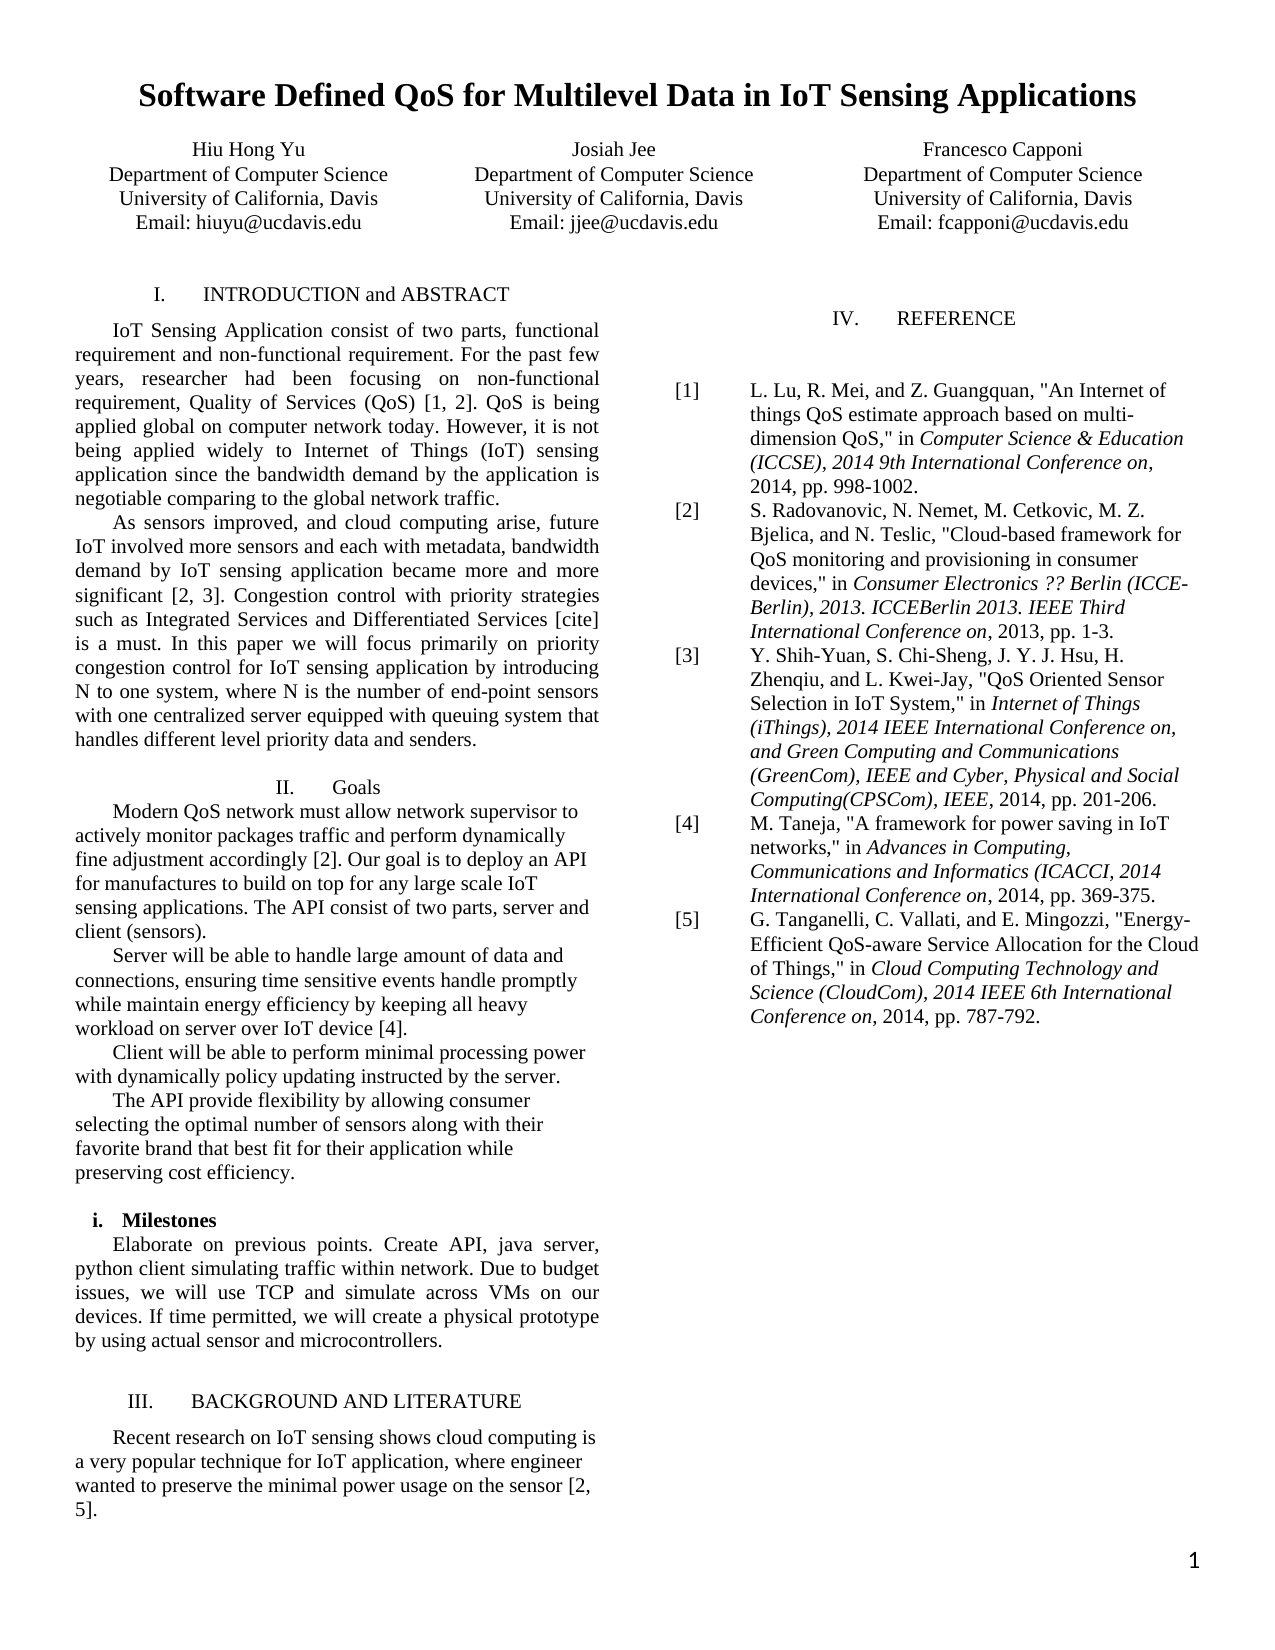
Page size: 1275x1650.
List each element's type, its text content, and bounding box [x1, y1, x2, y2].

text Elaborate on previous points. Create API, java server, python client simulating traffic within network. Due to budget issues, we will use TCP and simulate across VMs on our devices. If time permitted, we will create a physical prototype by using actual sensor and microcontrollers. [75, 1232, 600, 1352]
text IoT Sensing Application consist of two parts, functional requirement and non-functional requirement. For the past few years, researcher had been focusing on non-functional requirement, Quality of Services (QoS) [1, 2]. QoS is being applied global on computer network today. However, it is not being applied widely to Internet of Things (IoT) sensing application since the bandwidth demand by the application is negotiable comparing to the global network traffic. [75, 318, 600, 510]
list Milestones [103, 1208, 600, 1232]
text [2] S. Radovanovic, N. Nemet, M. Cetkovic, M. Z. Bjelica, and N. Teslic, "Cloud-based framework for QoS monitoring and provisioning in consumer devices," in Consumer Electronics ?? Berlin (ICCE-Berlin), 2013. ICCEBerlin 2013. IEEE Third International Conference on, 2013, pp. 1-3. [675, 498, 1200, 643]
text Recent research on IoT sensing shows cloud computing is a very popular technique for IoT application, where engineer wanted to preserve the minimal power usage on the sensor [2, 5]. [75, 1424, 600, 1521]
text [3] Y. Shih-Yuan, S. Chi-Sheng, J. Y. J. Hsu, H. Zhenqiu, and L. Kwei-Jay, "QoS Oriented Sensor Selection in IoT System," in Internet of Things (iThings), 2014 IEEE International Conference on, and Green Computing and Communications (GreenCom), IEEE and Cyber, Physical and Social Computing(CPSCom), IEEE, 2014, pp. 201-206. [675, 643, 1200, 811]
list BACKGROUND AND LITERATURE [75, 1388, 600, 1413]
text Software Defined QoS for Multilevel Data in IoT Sensing Applications [75, 75, 1200, 113]
text As sensors improved, and cloud computing arise, future IoT involved more sensors and each with metadata, bandwidth demand by IoT sensing application became more and more significant [2, 3]. Congestion control with priority strategies such as Integrated Services and Differentiated Services [cite] is a must. In this paper we will focus primarily on priority congestion control for IoT sensing application by introducing N to one system, where N is the number of end-point sensors with one centralized server equipped with queuing system that handles different level priority data and senders. [75, 510, 600, 751]
list Client will be able to perform minimal processing power with dynamically policy updating instructed by the server. [75, 1040, 600, 1088]
list REFERENCE [675, 306, 1200, 330]
list Modern QoS network must allow network supervisor to actively monitor packages traffic and perform dynamically fine adjustment accordingly [2]. Our goal is to deploy an API for manufactures to build on top for any large scale IoT sensing applications. The API consist of two parts, server and client (sensors). [75, 799, 600, 943]
text [5] G. Tanganelli, C. Vallati, and E. Mingozzi, "Energy-Efficient QoS-aware Service Allocation for the Cloud of Things," in Cloud Computing Technology and Science (CloudCom), 2014 IEEE 6th International Conference on, 2014, pp. 787-792. [675, 907, 1200, 1028]
text [1] L. Lu, R. Mei, and Z. Guangquan, "An Internet of things QoS estimate approach based on multi-dimension QoS," in Computer Science & Education (ICCSE), 2014 9th International Conference on, 2014, pp. 998-1002. [675, 378, 1200, 498]
table_header Hiu Hong Yu Department of Computer Science University of California, Davis Email: hiuyu@ucdavis.edu [66, 138, 431, 234]
list Goals [75, 775, 600, 799]
list The API provide flexibility by allowing consumer selecting the optimal number of sensors along with their favorite brand that best fit for their application while preserving cost efficiency. [75, 1088, 600, 1184]
list INTRODUCTION and ABSTRACT [75, 282, 600, 306]
table_header Josiah Jee Department of Computer Science University of California, Davis Email: jjee@ucdavis.edu [431, 138, 797, 234]
table_header Francesco Capponi Department of Computer Science University of California, Davis Email: fcapponi@ucdavis.edu [797, 138, 1209, 234]
list Server will be able to handle large amount of data and connections, ensuring time sensitive events handle promptly while maintain energy efficiency by keeping all heavy workload on server over IoT device [4]. [75, 943, 600, 1040]
text [4] M. Taneja, "A framework for power saving in IoT networks," in Advances in Computing, Communications and Informatics (ICACCI, 2014 International Conference on, 2014, pp. 369-375. [675, 811, 1200, 907]
